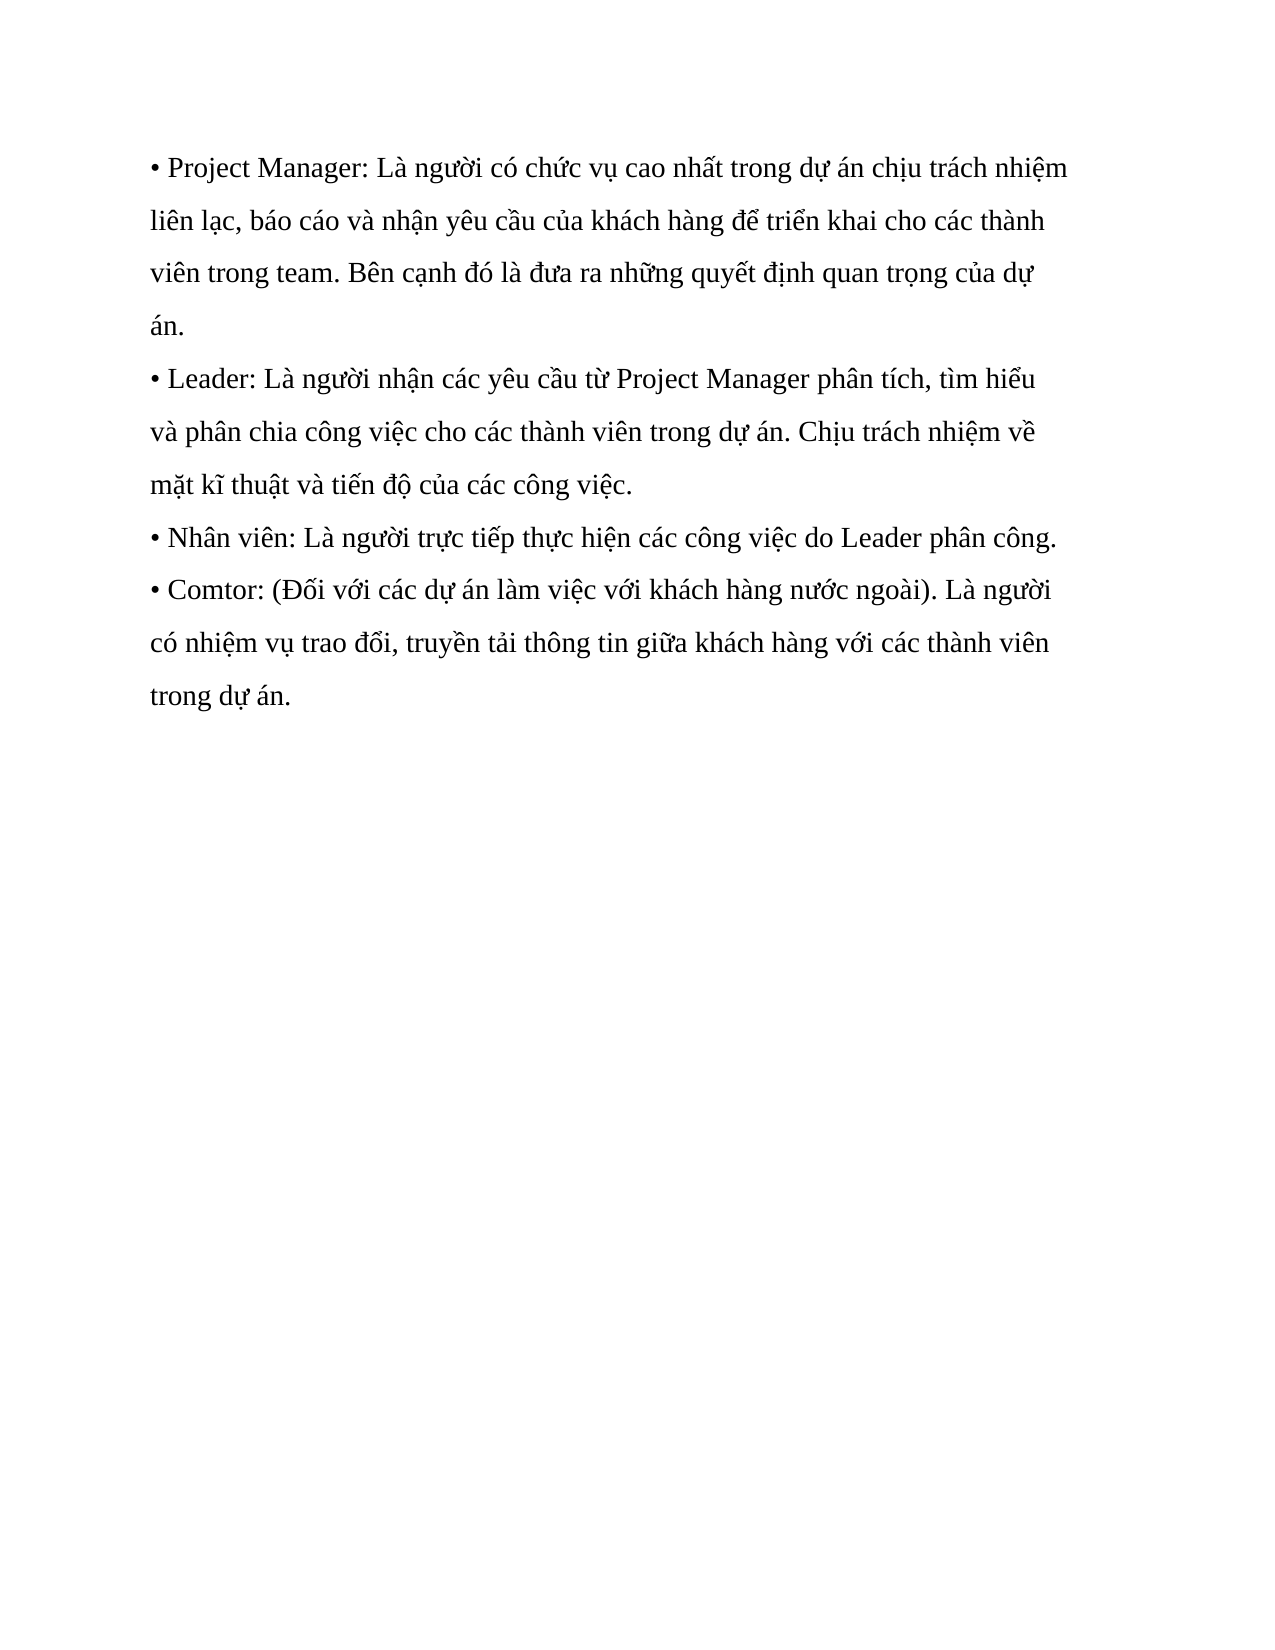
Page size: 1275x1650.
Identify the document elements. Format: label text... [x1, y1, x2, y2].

text trong dự án. [150, 678, 1125, 712]
text án. [150, 308, 1125, 342]
text • Project Manager: Là người có chức vụ cao nhất trong dự án chịu trách nhiệm [150, 150, 1125, 183]
text và phân chia công việc cho các thành viên trong dự án. Chịu trách nhiệm về [150, 414, 1125, 448]
text mặt kĩ thuật và tiến độ của các công việc. [150, 467, 1125, 500]
text có nhiệm vụ trao đổi, truyền tải thông tin giữa khách hàng với các thành viên [150, 625, 1125, 659]
text liên lạc, báo cáo và nhận yêu cầu của khách hàng để triển khai cho các thành [150, 203, 1125, 236]
text • Leader: Là người nhận các yêu cầu từ Project Manager phân tích, tìm hiểu [150, 361, 1125, 395]
text • Comtor: (Đối với các dự án làm việc với khách hàng nước ngoài). Là người [150, 572, 1125, 606]
text viên trong team. Bên cạnh đó là đưa ra những quyết định quan trọng của dự [150, 256, 1125, 289]
text • Nhân viên: Là người trực tiếp thực hiện các công việc do Leader phân công. [150, 520, 1125, 553]
